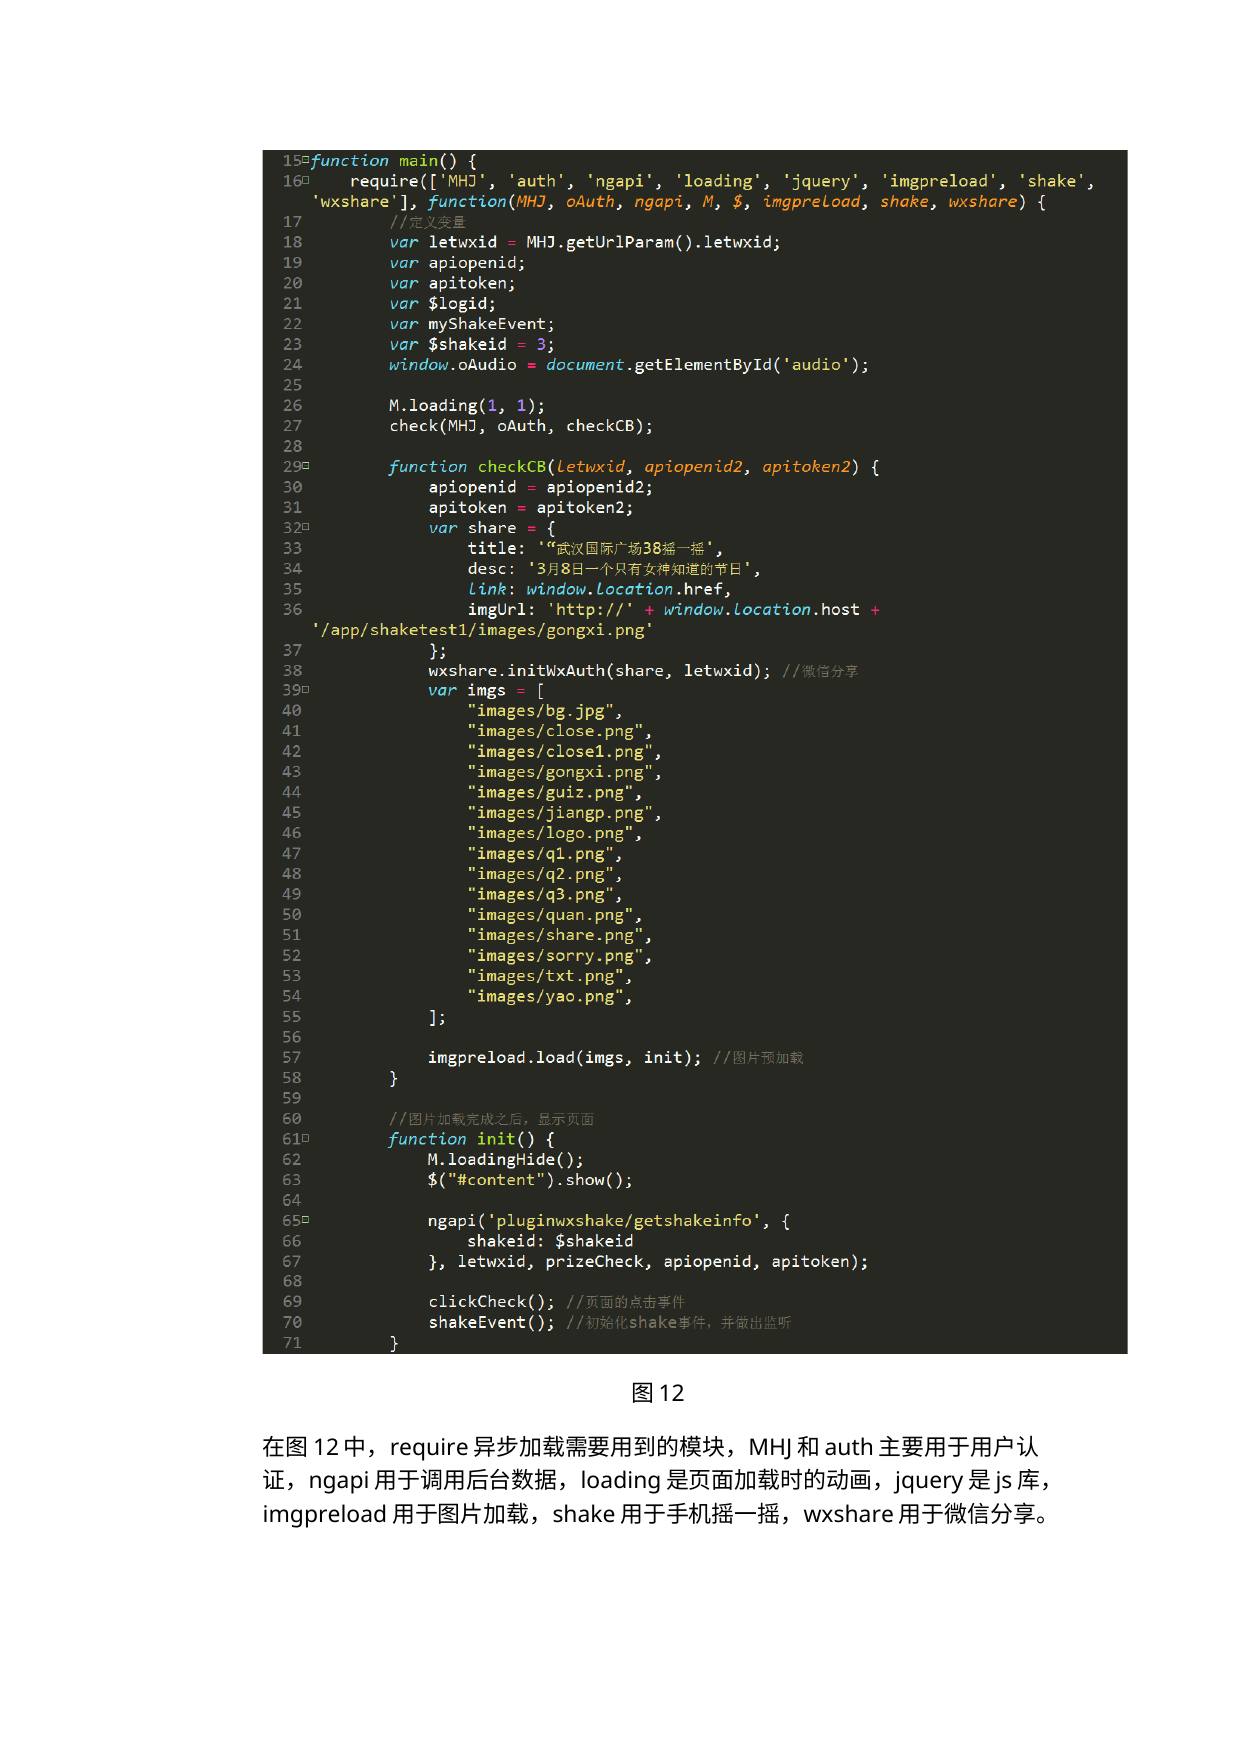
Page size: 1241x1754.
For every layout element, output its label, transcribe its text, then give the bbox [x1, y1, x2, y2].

list 图12 [262, 1375, 1053, 1408]
list 在图12中，require异步加载需要用到的模块，MHJ和auth主要用于用户认证，ngapi用于调用后台数据，loading是页面加载时的动画，jquery是js库，imgpreload用于图片加载，shake用于手机摇一摇，wxshare用于微信分享。 [262, 1429, 1053, 1529]
picture [262, 150, 1128, 1354]
